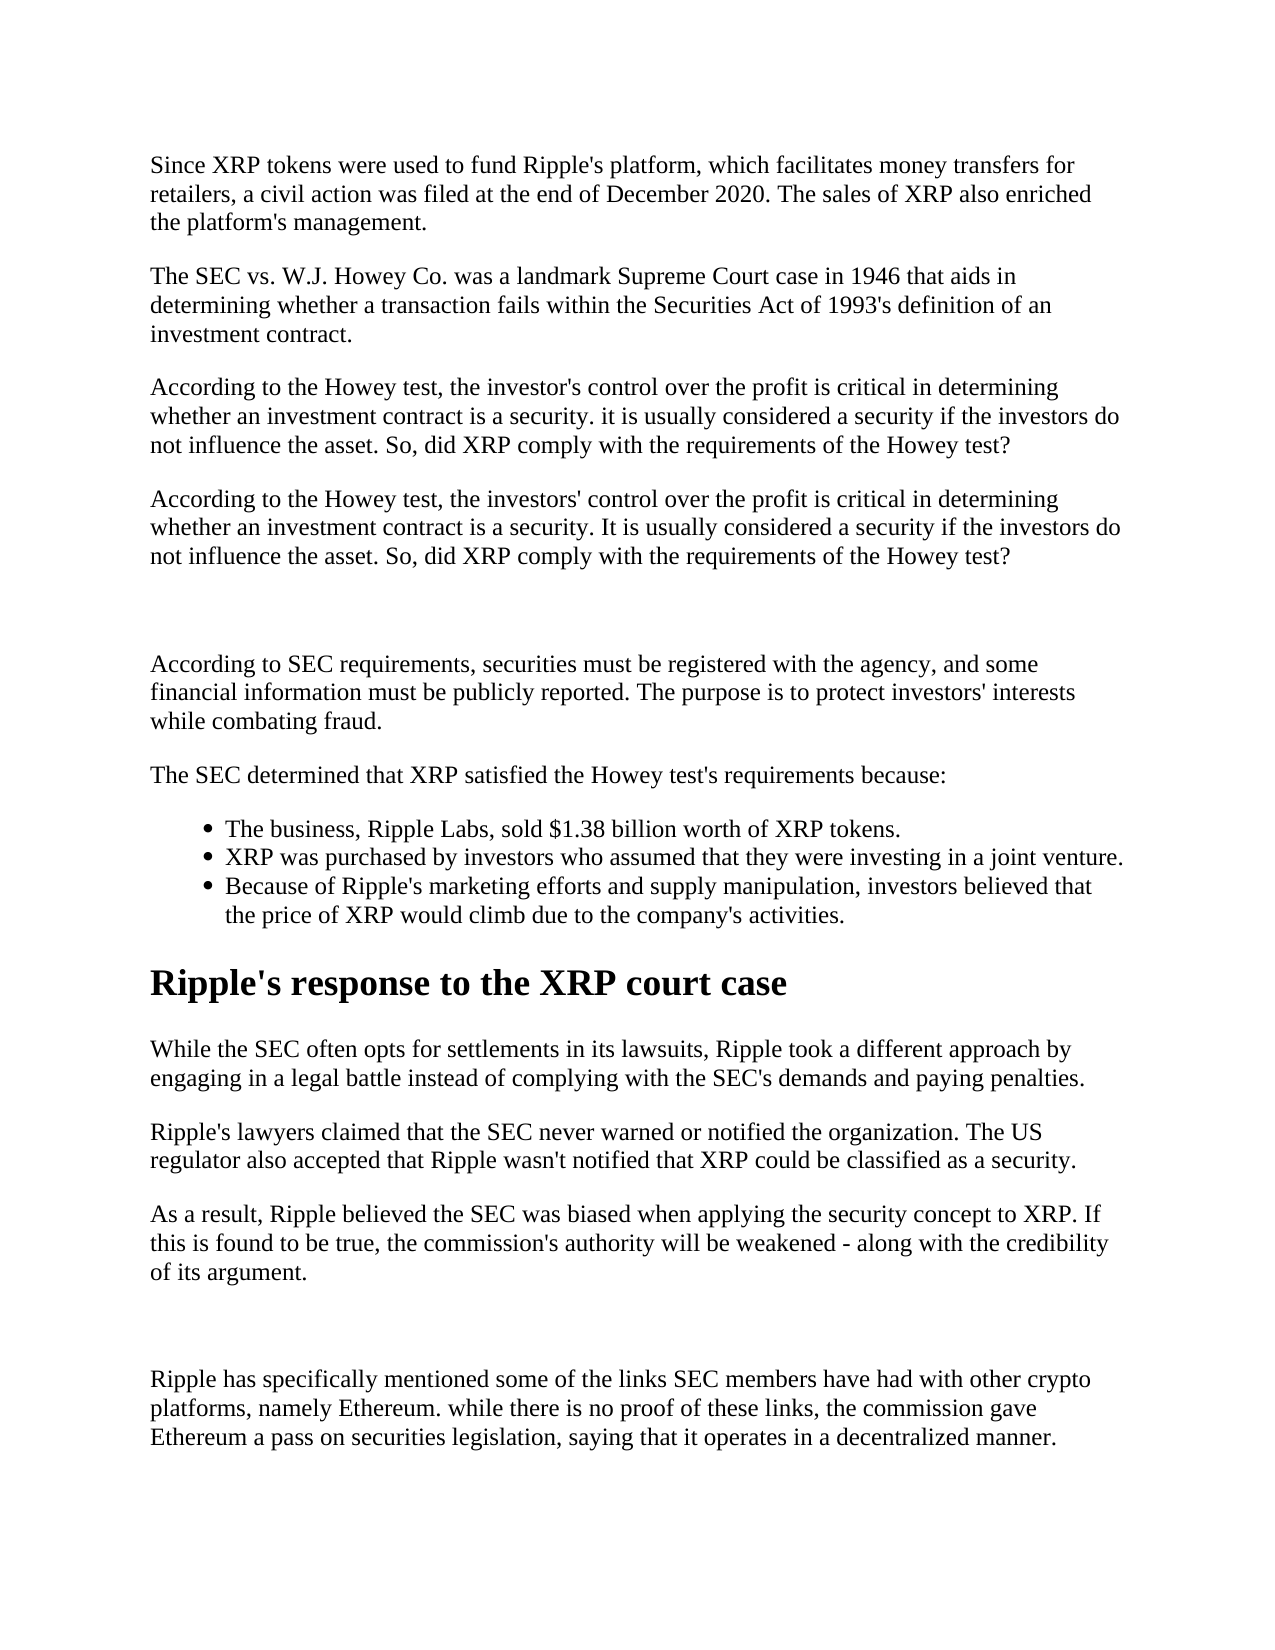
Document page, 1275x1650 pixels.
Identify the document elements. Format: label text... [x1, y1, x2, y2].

text While the SEC often opts for settlements in its lawsuits, Ripple took a different approach by engaging in a legal battle instead of complying with the SEC's demands and paying penalties. [150, 1034, 1125, 1092]
text According to the Howey test, the investors' control over the profit is critical in determining whether an investment contract is a security. It is usually considered a security if the investors do not influence the asset. So, did XRP comply with the requirements of the Howey test? [150, 484, 1125, 570]
text Ripple has specifically mentioned some of the links SEC members have had with other crypto platforms, namely Ethereum. while there is no proof of these links, the commission gave Ethereum a pass on securities legislation, saying that it operates in a decentralized manner. [150, 1364, 1125, 1450]
text As a result, Ripple believed the SEC was biased when applying the security concept to XRP. If this is found to be true, the commission's authority will be weakened - along with the credibility of its argument. [150, 1199, 1125, 1285]
text Since XRP tokens were used to fund Ripple's platform, which facilitates money transfers for retailers, a civil action was filed at the end of December 2020. The sales of XRP also enriched the platform's management. [150, 150, 1125, 236]
subtitle Ripple's response to the XRP court case [150, 960, 1125, 1003]
list The business, Ripple Labs, sold $1.38 billion worth of XRP tokens. [204, 814, 1125, 842]
text According to the Howey test, the investor's control over the profit is critical in determining whether an investment contract is a security. it is usually considered a security if the investors do not influence the asset. So, did XRP comply with the requirements of the Howey test? [150, 372, 1125, 459]
text Ripple's lawyers claimed that the SEC never warned or notified the organization. The US regulator also accepted that Ripple wasn't notified that XRP could be classified as a security. [150, 1117, 1125, 1174]
list Because of Ripple's marketing efforts and supply manipulation, investors believed that the price of XRP would climb due to the company's activities. [204, 871, 1125, 929]
text According to SEC requirements, securities must be registered with the agency, and some financial information must be publicly reported. The purpose is to protect investors' interests while combating fraud. [150, 649, 1125, 735]
text The SEC determined that XRP satisfied the Howey test's requirements because: [150, 760, 1125, 789]
list XRP was purchased by investors who assumed that they were investing in a joint venture. [204, 842, 1125, 871]
text The SEC vs. W.J. Howey Co. was a landmark Supreme Court case in 1946 that aids in determining whether a transaction fails within the Securities Act of 1993's definition of an investment contract. [150, 261, 1125, 347]
